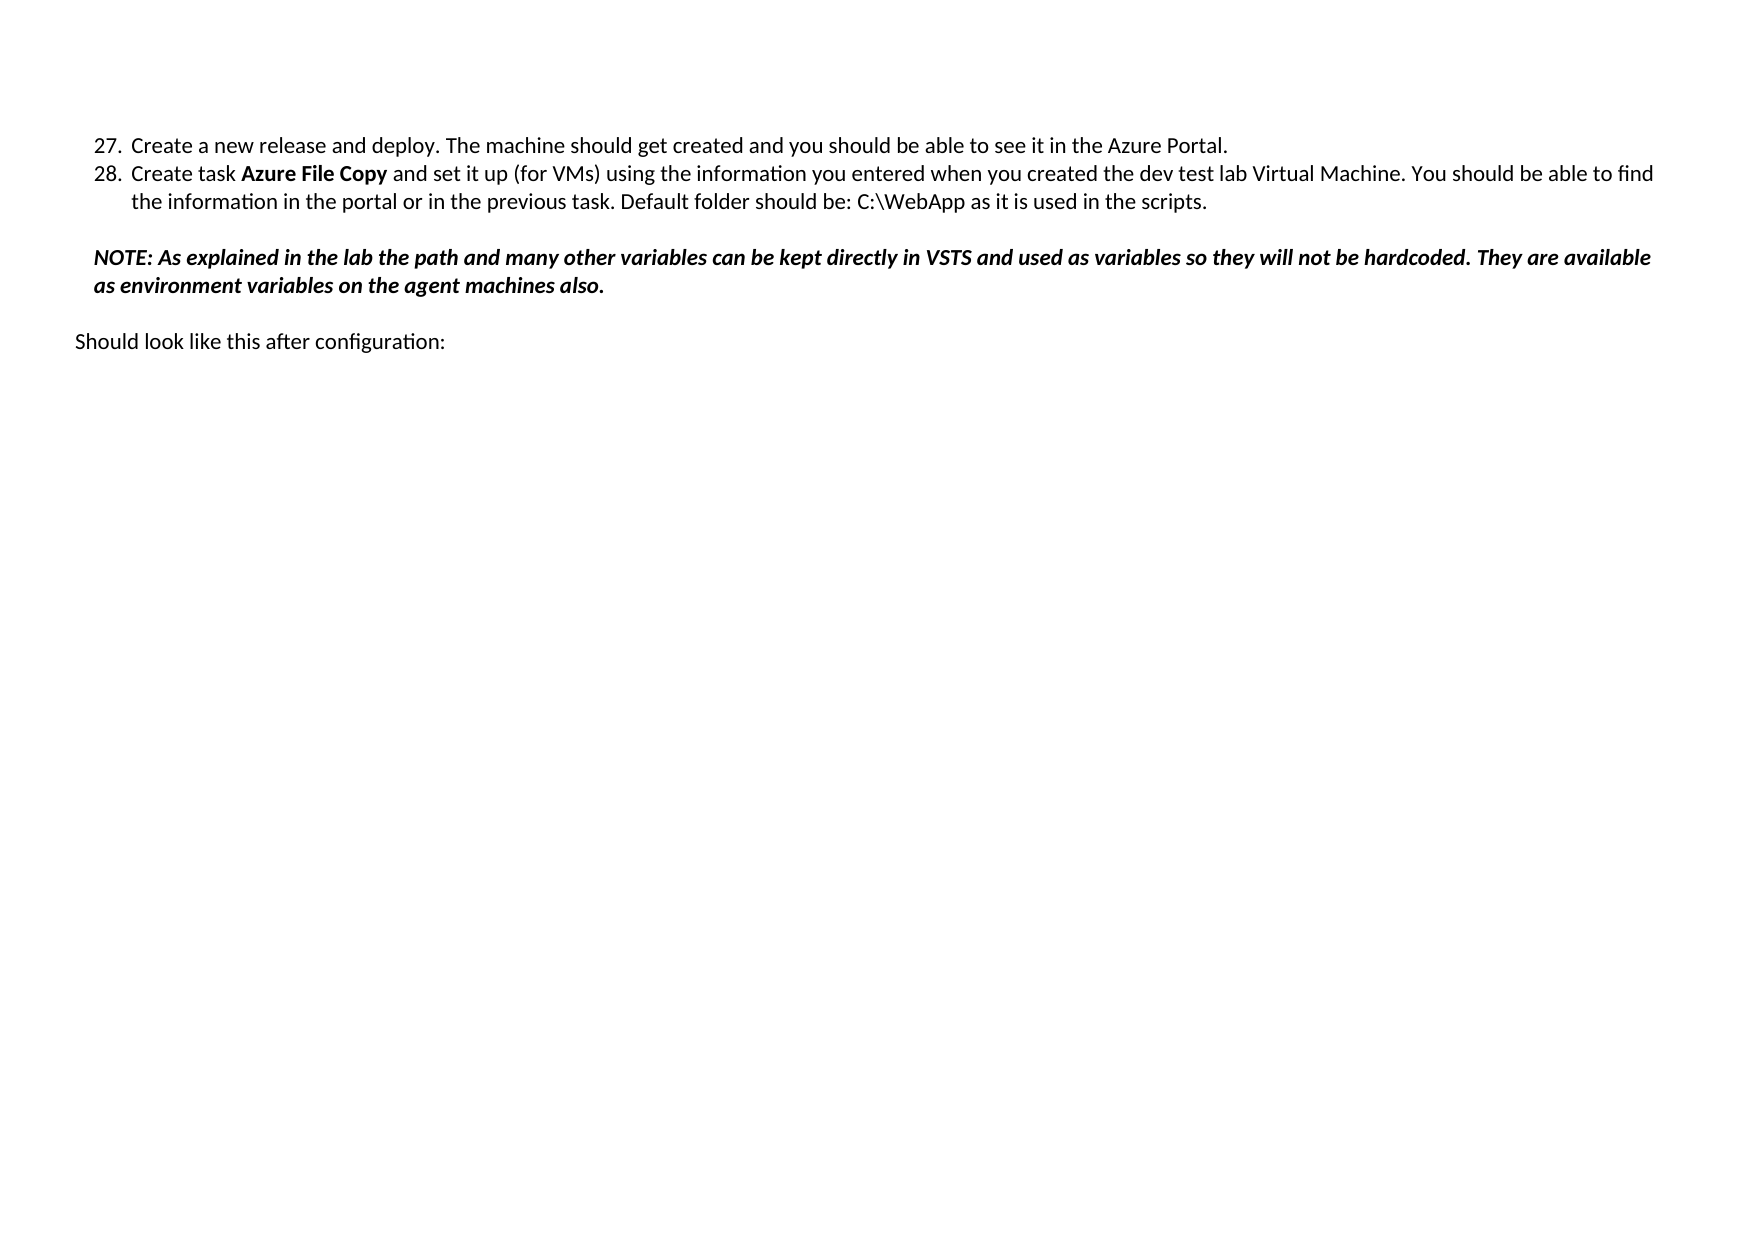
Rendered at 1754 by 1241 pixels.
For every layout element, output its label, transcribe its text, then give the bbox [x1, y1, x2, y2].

list Create task Azure File Copy and set it up (for VMs) using the information you entered when you created the dev test lab Virtual Machine. You should be able to find the information in the portal or in the previous task. Default folder should be: C:\WebApp as it is used in the scripts. [94, 159, 1679, 215]
text NOTE: As explained in the lab the path and many other variables can be kept directly in VSTS and used as variables so they will not be hardcoded. They are available as environment variables on the agent machines also. [94, 243, 1679, 299]
list Create a new release and deploy. The machine should get created and you should be able to see it in the Azure Portal. [94, 131, 1679, 159]
text Should look like this after configuration: [75, 327, 1679, 355]
